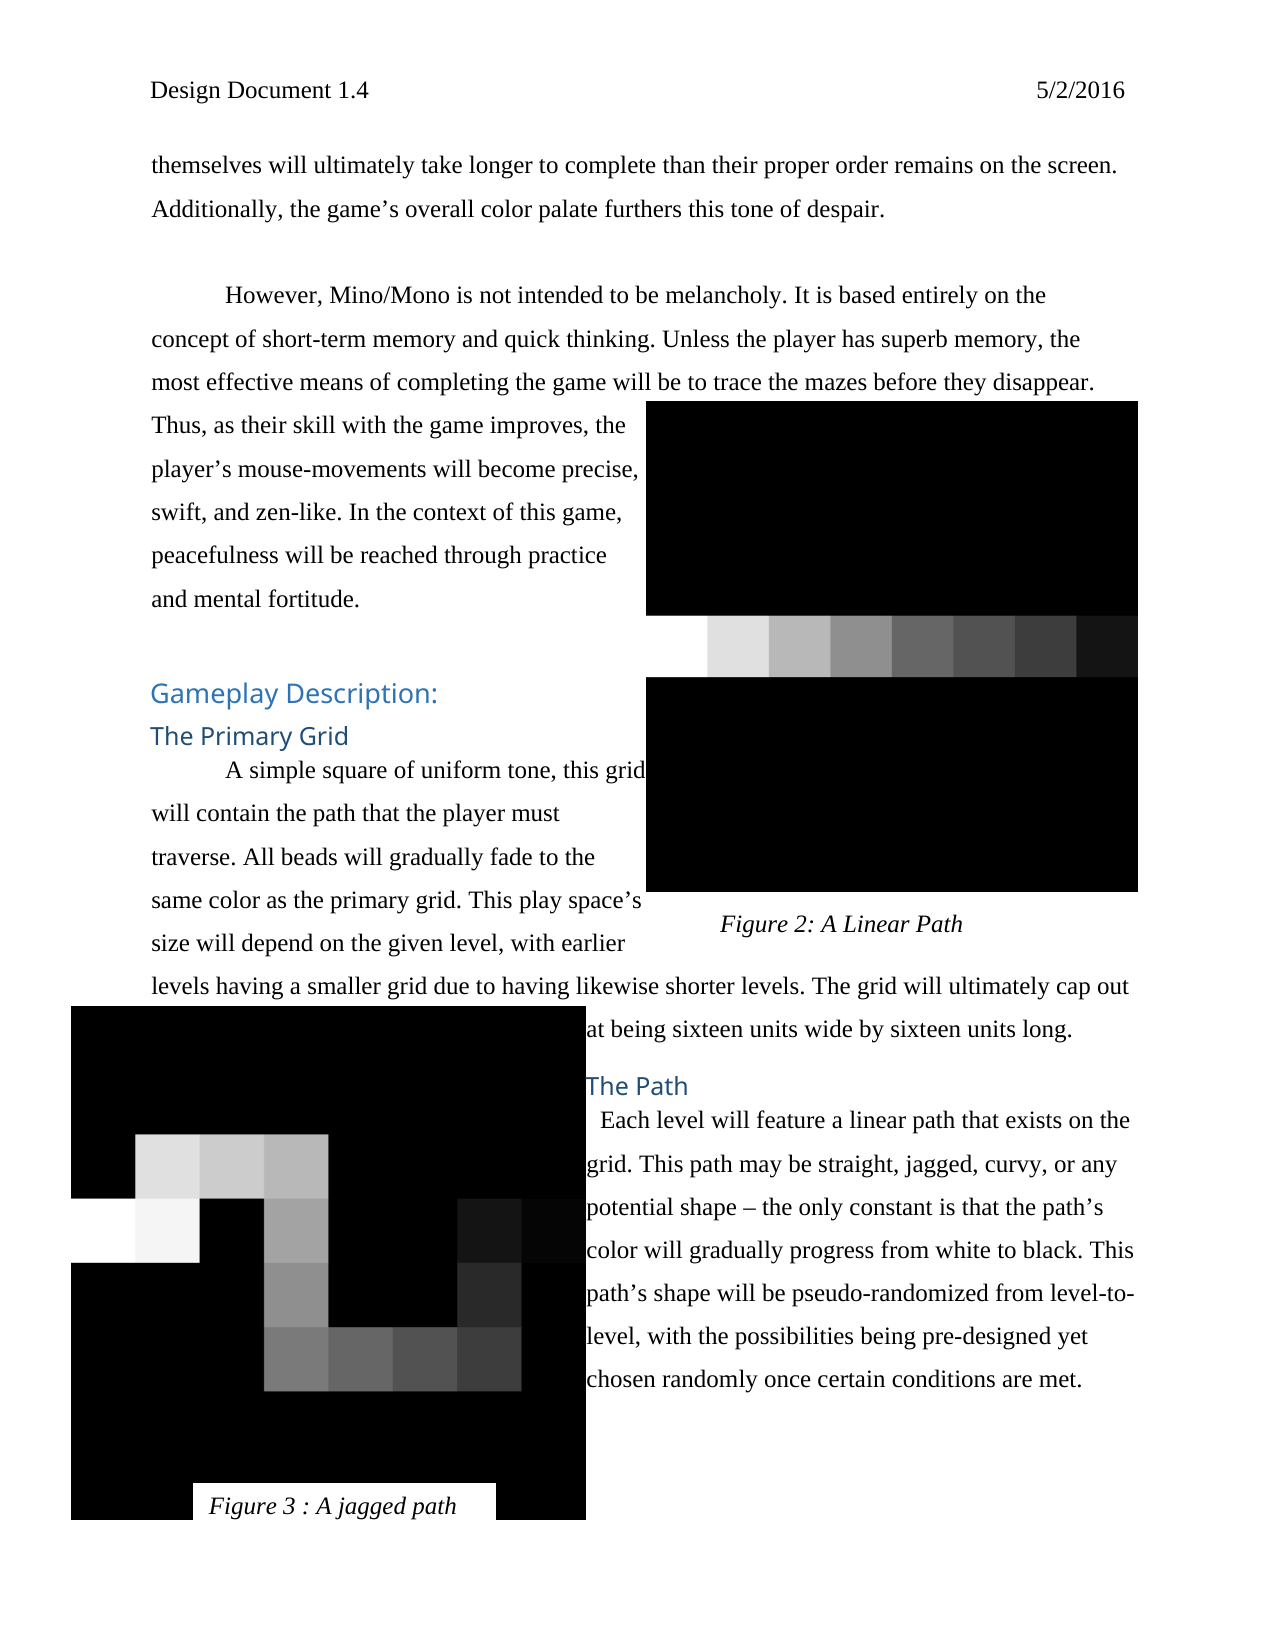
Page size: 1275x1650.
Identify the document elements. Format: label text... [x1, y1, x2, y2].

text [150, 151, 1126, 223]
subtitle The Primary Grid [150, 719, 1140, 753]
text However, Mino/Mono is not intended to be melancholy. It is based entirely on the concept of short-term memory and quick thinking. Unless the player has superb memory, the most effective means of completing the game will be to trace the mazes before they disappear. Thus, as their skill with the game improves, the player’s mouse-movements will become precise, swift, and zen-like. In the context of this game, peacefulness will be reached through practice and mental fortitude. [150, 281, 1126, 613]
subtitle A simple square of uniform tone, this grid will contain the path that the player must traverse. All beads will gradually fade to the same color as the primary grid. This play space’s size will depend on the given level, with earlier levels having a smaller grid due to having likewise shorter levels. The grid will ultimately cap out at being sixteen units wide by sixteen units long. [150, 755, 1140, 1043]
text Each level will feature a linear path that exists on the grid. This path may be straight, jagged, curvy, or any potential shape – the only constant is that the path’s color will gradually progress from white to black. This path’s shape will be pseudo-randomized from level-to-level, with the possibilities being pre-designed yet chosen randomly once certain conditions are met. [150, 1106, 1140, 1393]
picture [646, 712, 1138, 719]
picture [646, 401, 1138, 675]
picture [71, 1006, 586, 1520]
subtitle Gameplay Description: [150, 675, 1140, 712]
subtitle The Path [150, 1069, 1140, 1103]
